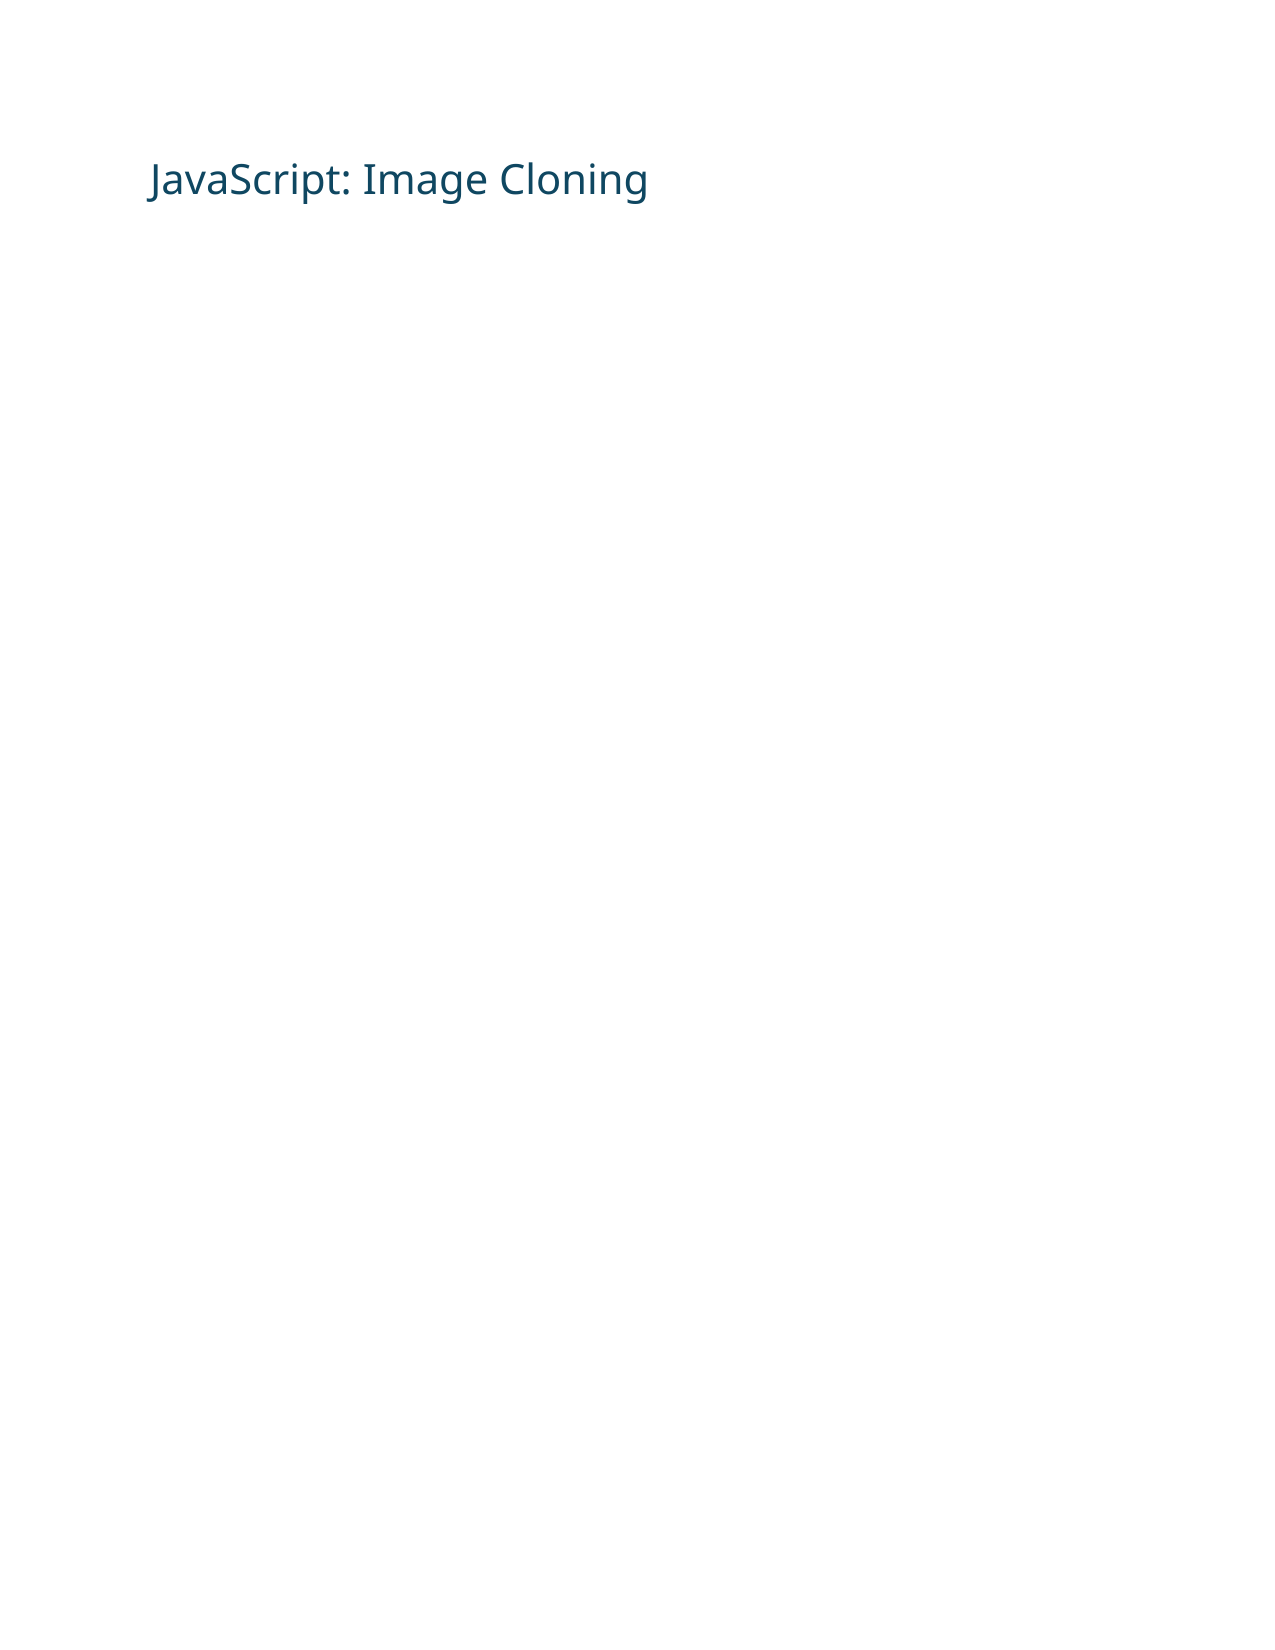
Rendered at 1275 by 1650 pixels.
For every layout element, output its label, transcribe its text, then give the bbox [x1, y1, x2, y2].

subtitle JavaScript: Image Cloning [150, 150, 1125, 207]
